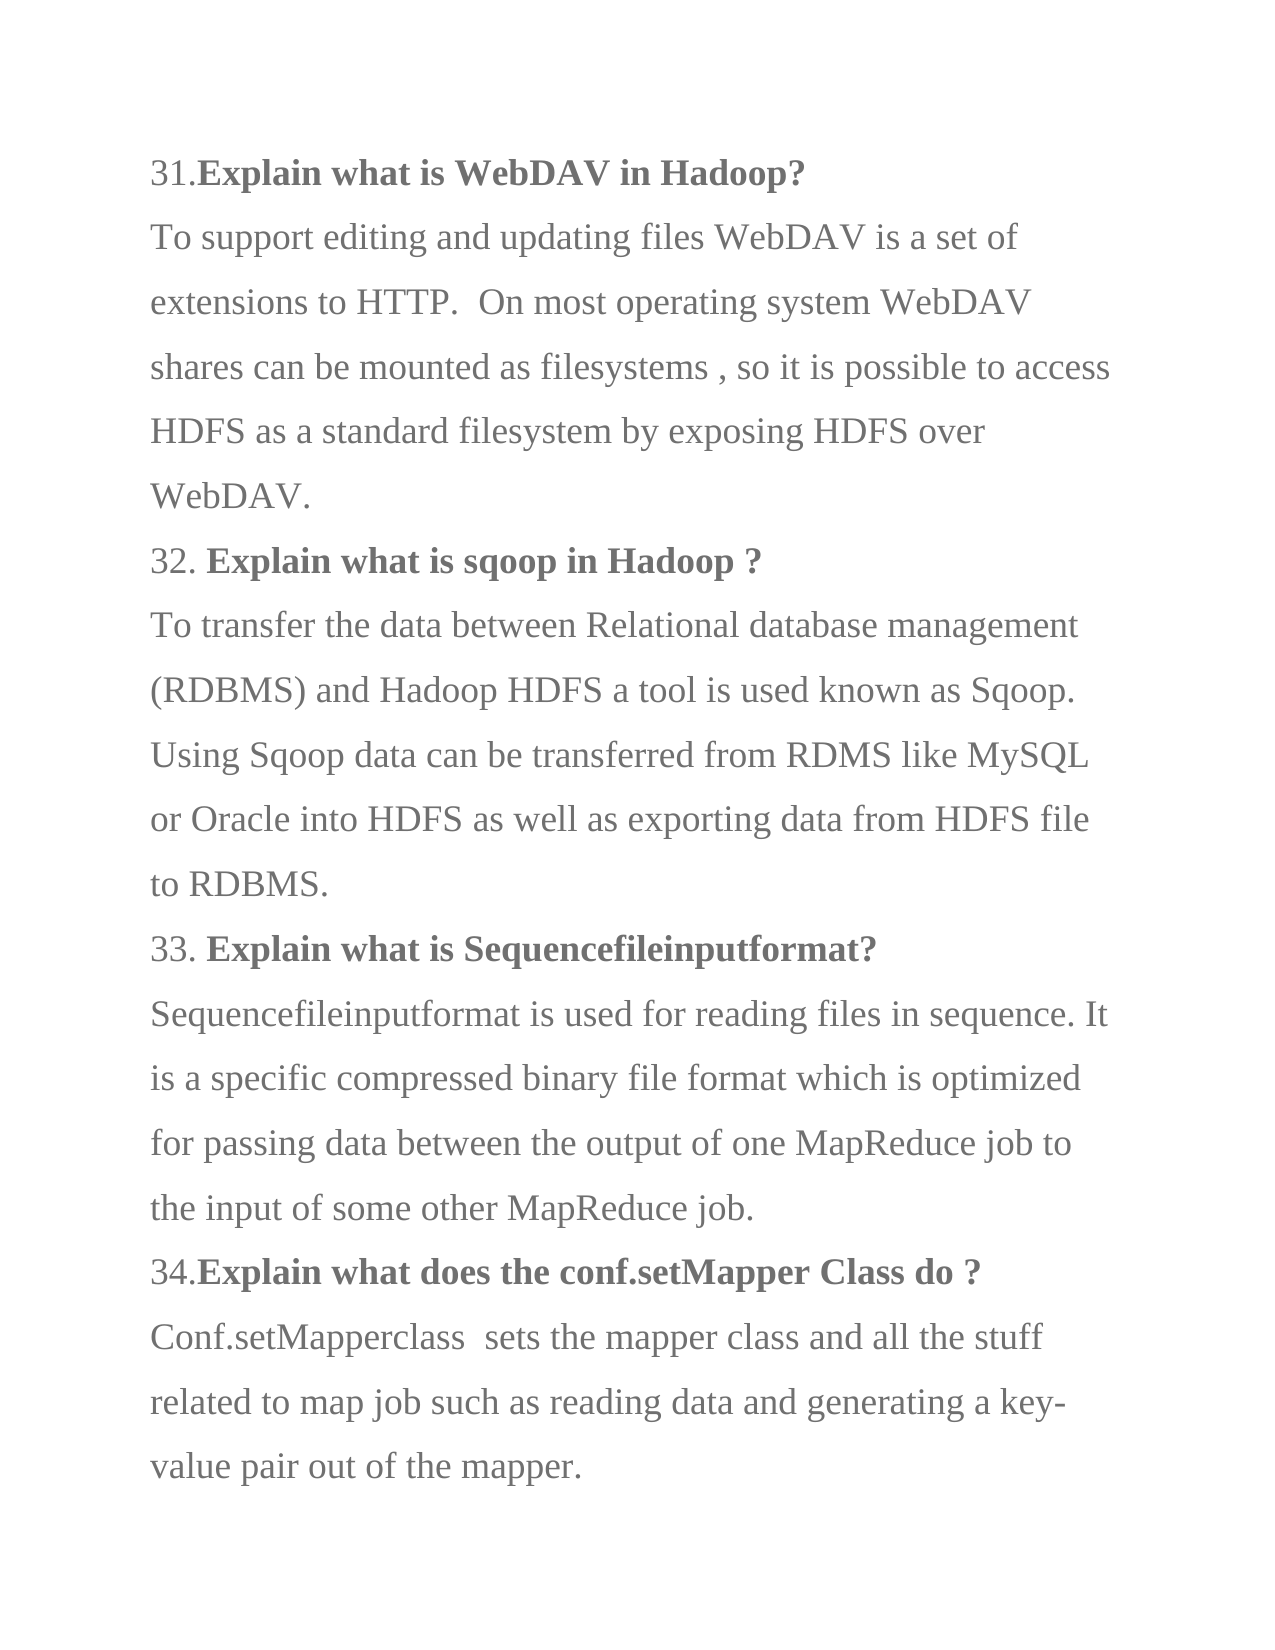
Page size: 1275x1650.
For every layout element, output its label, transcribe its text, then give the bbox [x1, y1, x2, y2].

text Conf.setMapperclass sets the mapper class and all the stuff related to map job such as reading data and generating a key-value pair out of the mapper. [150, 1314, 1125, 1487]
text 33. Explain what is Sequencefileinputformat? [150, 926, 1125, 969]
text To transfer the data between Relational database management (RDBMS) and Hadoop HDFS a tool is used known as Sqoop. Using Sqoop data can be transferred from RDMS like MySQL or Oracle into HDFS as well as exporting data from HDFS file to RDBMS. [150, 603, 1125, 905]
text To support editing and updating files WebDAV is a set of extensions to HTTP. On most operating system WebDAV shares can be mounted as filesystems , so it is possible to access HDFS as a standard filesystem by exposing HDFS over WebDAV. [150, 215, 1125, 517]
text 34.Explain what does the conf.setMapper Class do ? [150, 1250, 1125, 1293]
text 32. Explain what is sqoop in Hadoop ? [150, 538, 1125, 581]
text Sequencefileinputformat is used for reading files in sequence. It is a specific compressed binary file format which is optimized for passing data between the output of one MapReduce job to the input of some other MapReduce job. [150, 991, 1125, 1228]
text 31.Explain what is WebDAV in Hadoop? [150, 150, 1125, 193]
